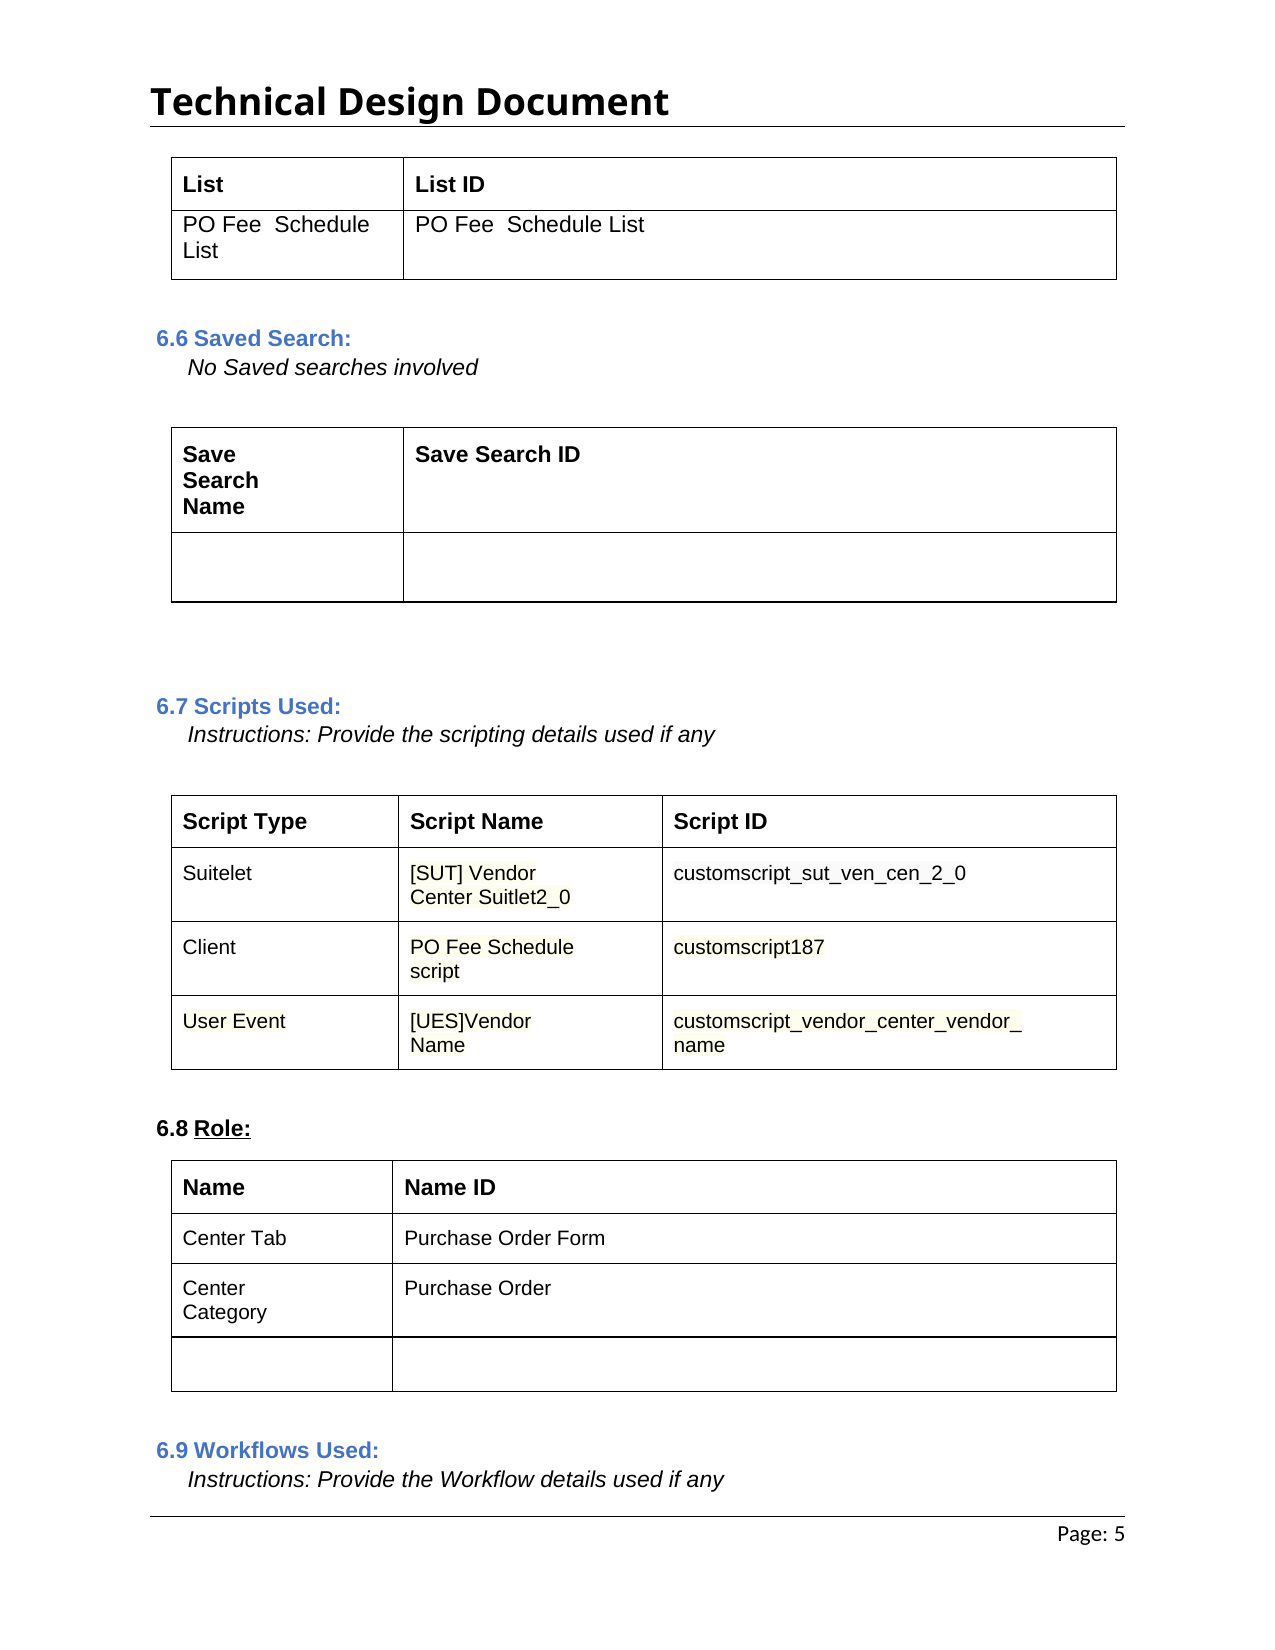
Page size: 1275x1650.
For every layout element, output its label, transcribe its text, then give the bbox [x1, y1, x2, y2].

table_cell [172, 1338, 392, 1391]
table_cell Center Tab [172, 1214, 392, 1262]
table_cell User Event [172, 996, 398, 1069]
table_cell Client [172, 922, 398, 995]
table_cell Suitelet [172, 848, 398, 921]
table_cell customscript_sut_ven_cen_2_0 [663, 848, 1116, 921]
table_header Name [172, 1161, 392, 1212]
list Instructions: Provide the Workflow details used if any [187, 1466, 1125, 1492]
table_cell [393, 1338, 1116, 1391]
table_cell customscript187 [663, 922, 1116, 995]
list No Saved searches involved [187, 353, 1125, 380]
table_cell [UES]Vendor Name [399, 996, 662, 1069]
table_cell Center Category [172, 1264, 392, 1336]
table_cell PO Fee Schedule List [404, 211, 1116, 279]
table_cell Purchase Order Form [393, 1214, 1116, 1262]
table_header Script Name [399, 796, 662, 847]
table_header Script Type [172, 796, 398, 847]
table_header List [172, 158, 403, 209]
table_cell [SUT] Vendor Center Suitlet2_0 [399, 848, 662, 921]
list Workflows Used: [156, 1437, 1125, 1463]
list Role: [156, 1115, 1125, 1141]
table_cell [404, 533, 1116, 601]
table_cell customscript_vendor_center_vendor_name [663, 996, 1116, 1069]
table_cell PO Fee Schedule List [172, 211, 403, 279]
table_header Save Search Name [172, 428, 403, 532]
list Scripts Used: [156, 693, 1125, 719]
table_cell [172, 533, 403, 601]
table_header Name ID [393, 1161, 1116, 1212]
table_header Save Search ID [404, 428, 1116, 532]
list Instructions: Provide the scripting details used if any [187, 721, 1125, 747]
table_cell PO Fee Schedule script [399, 922, 662, 995]
table_header Script ID [663, 796, 1116, 847]
list Saved Search: [156, 325, 1125, 351]
table_header List ID [404, 158, 1116, 209]
table_cell Purchase Order [393, 1264, 1116, 1336]
